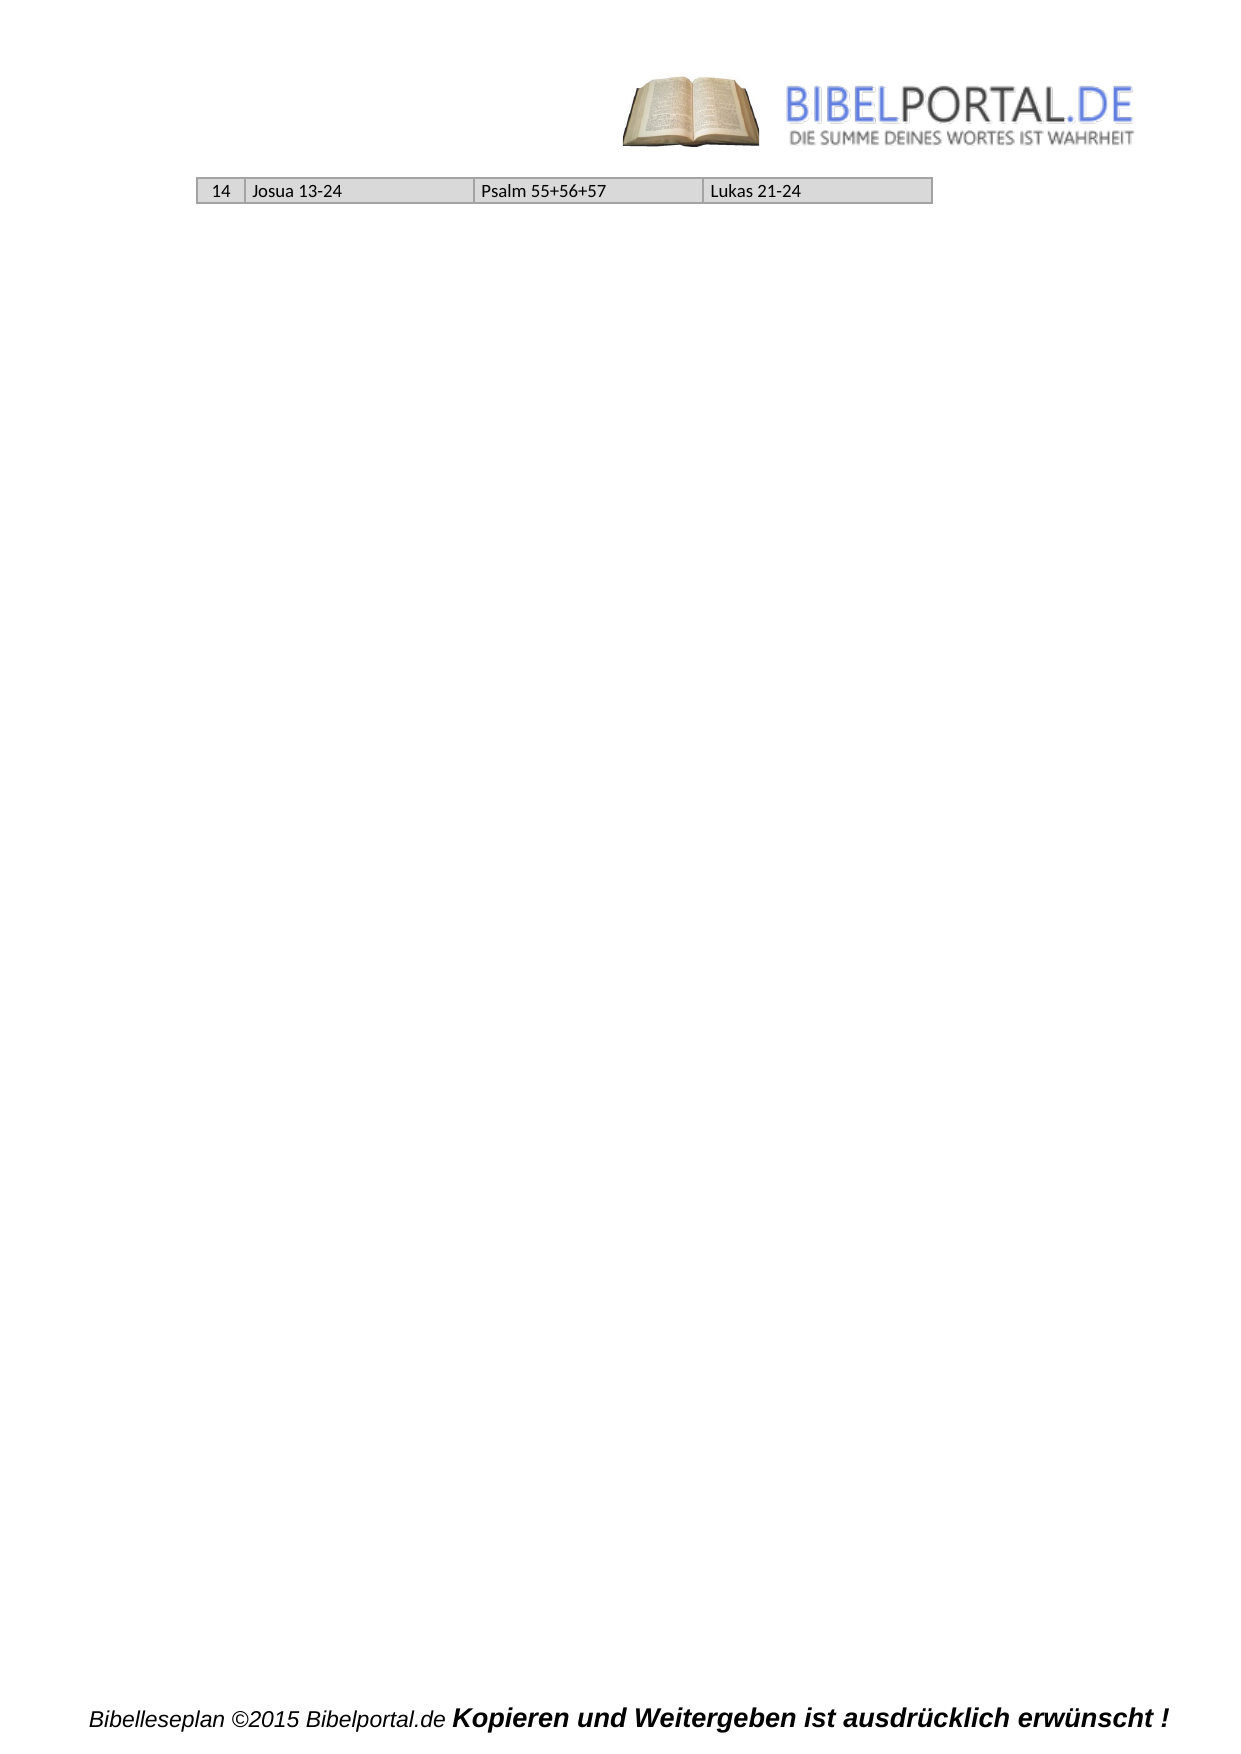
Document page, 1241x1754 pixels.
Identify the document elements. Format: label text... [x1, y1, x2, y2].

picture [621, 76, 759, 146]
table_cell Psalm 55+56+57 [475, 179, 702, 202]
table_cell Josua 13-24 [246, 179, 473, 202]
table_cell 14 [198, 179, 244, 202]
table_cell Lukas 21-24 [704, 179, 931, 202]
picture [776, 79, 1138, 146]
